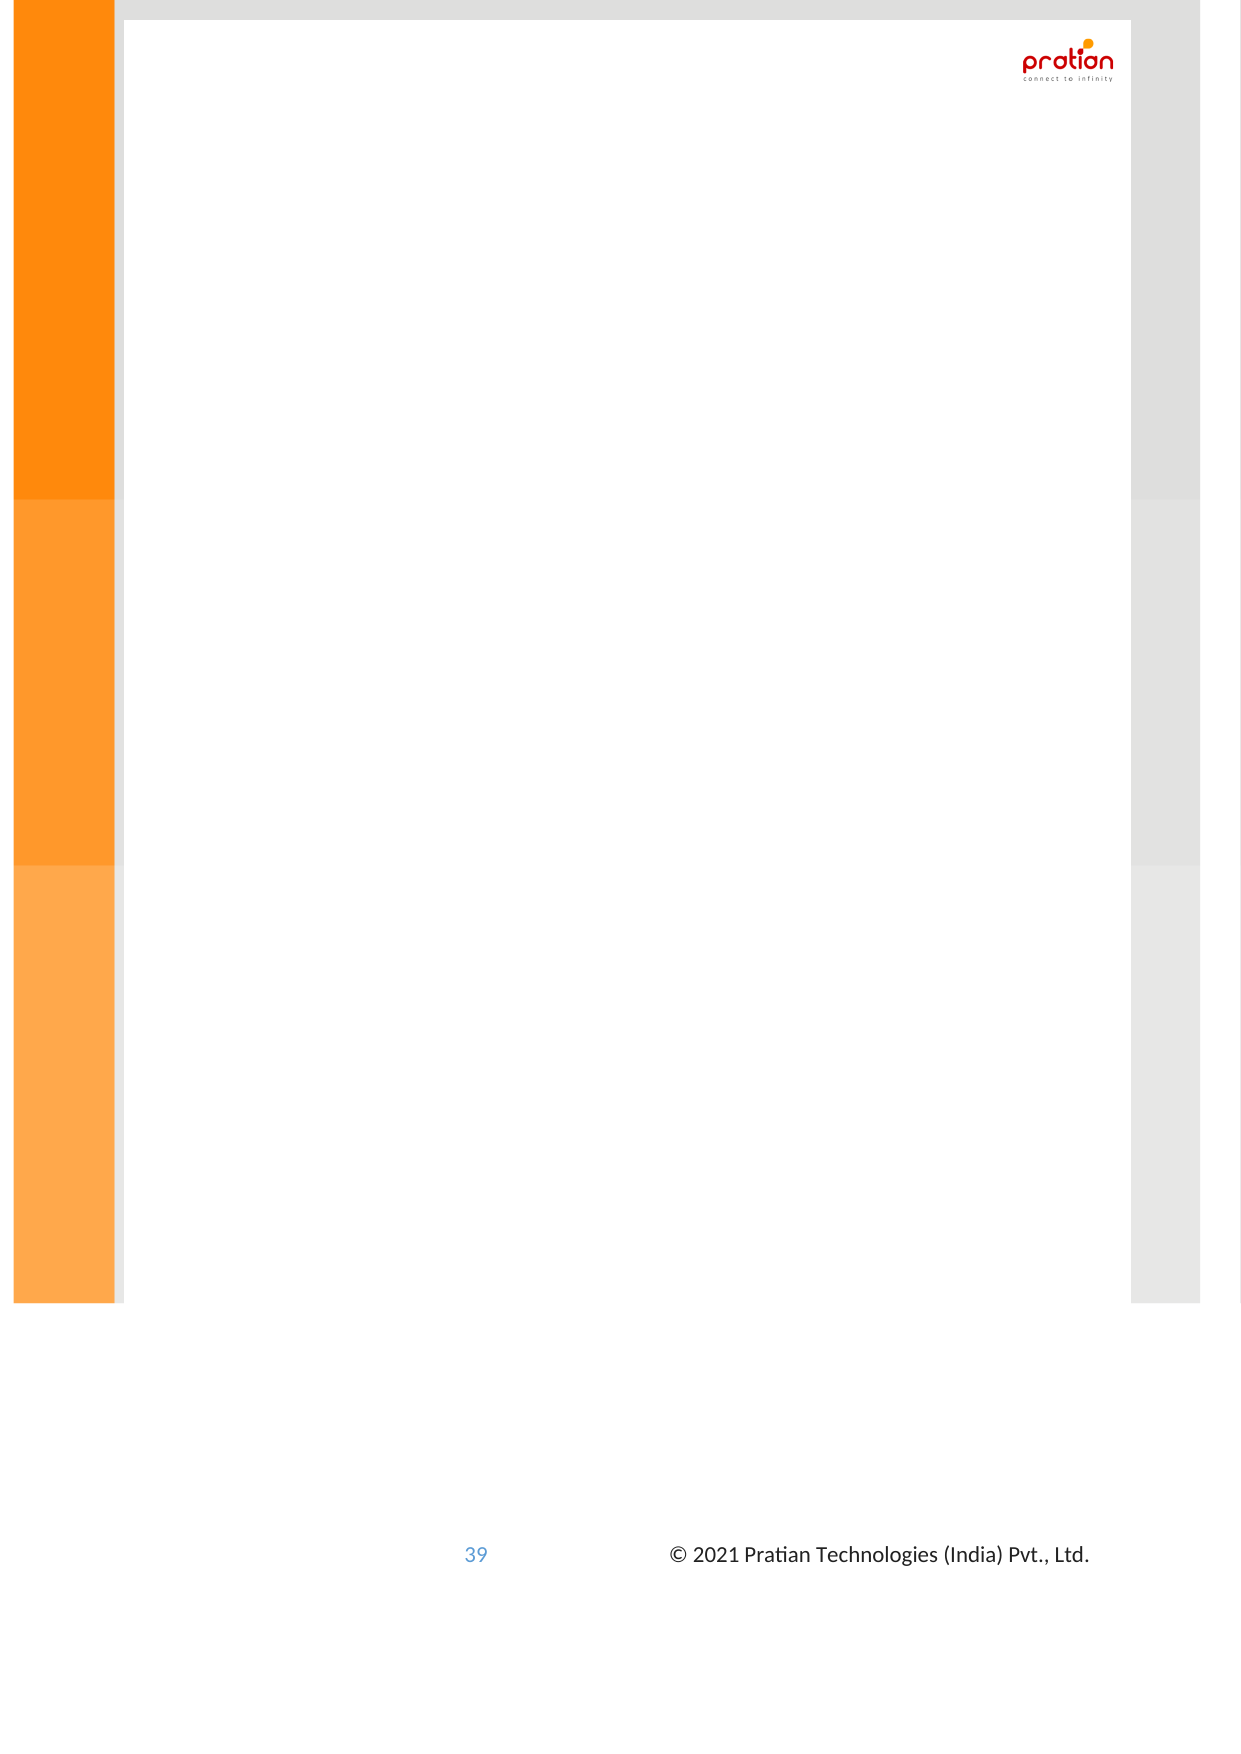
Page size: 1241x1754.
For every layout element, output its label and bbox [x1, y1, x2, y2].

picture [13, 0, 1241, 1545]
